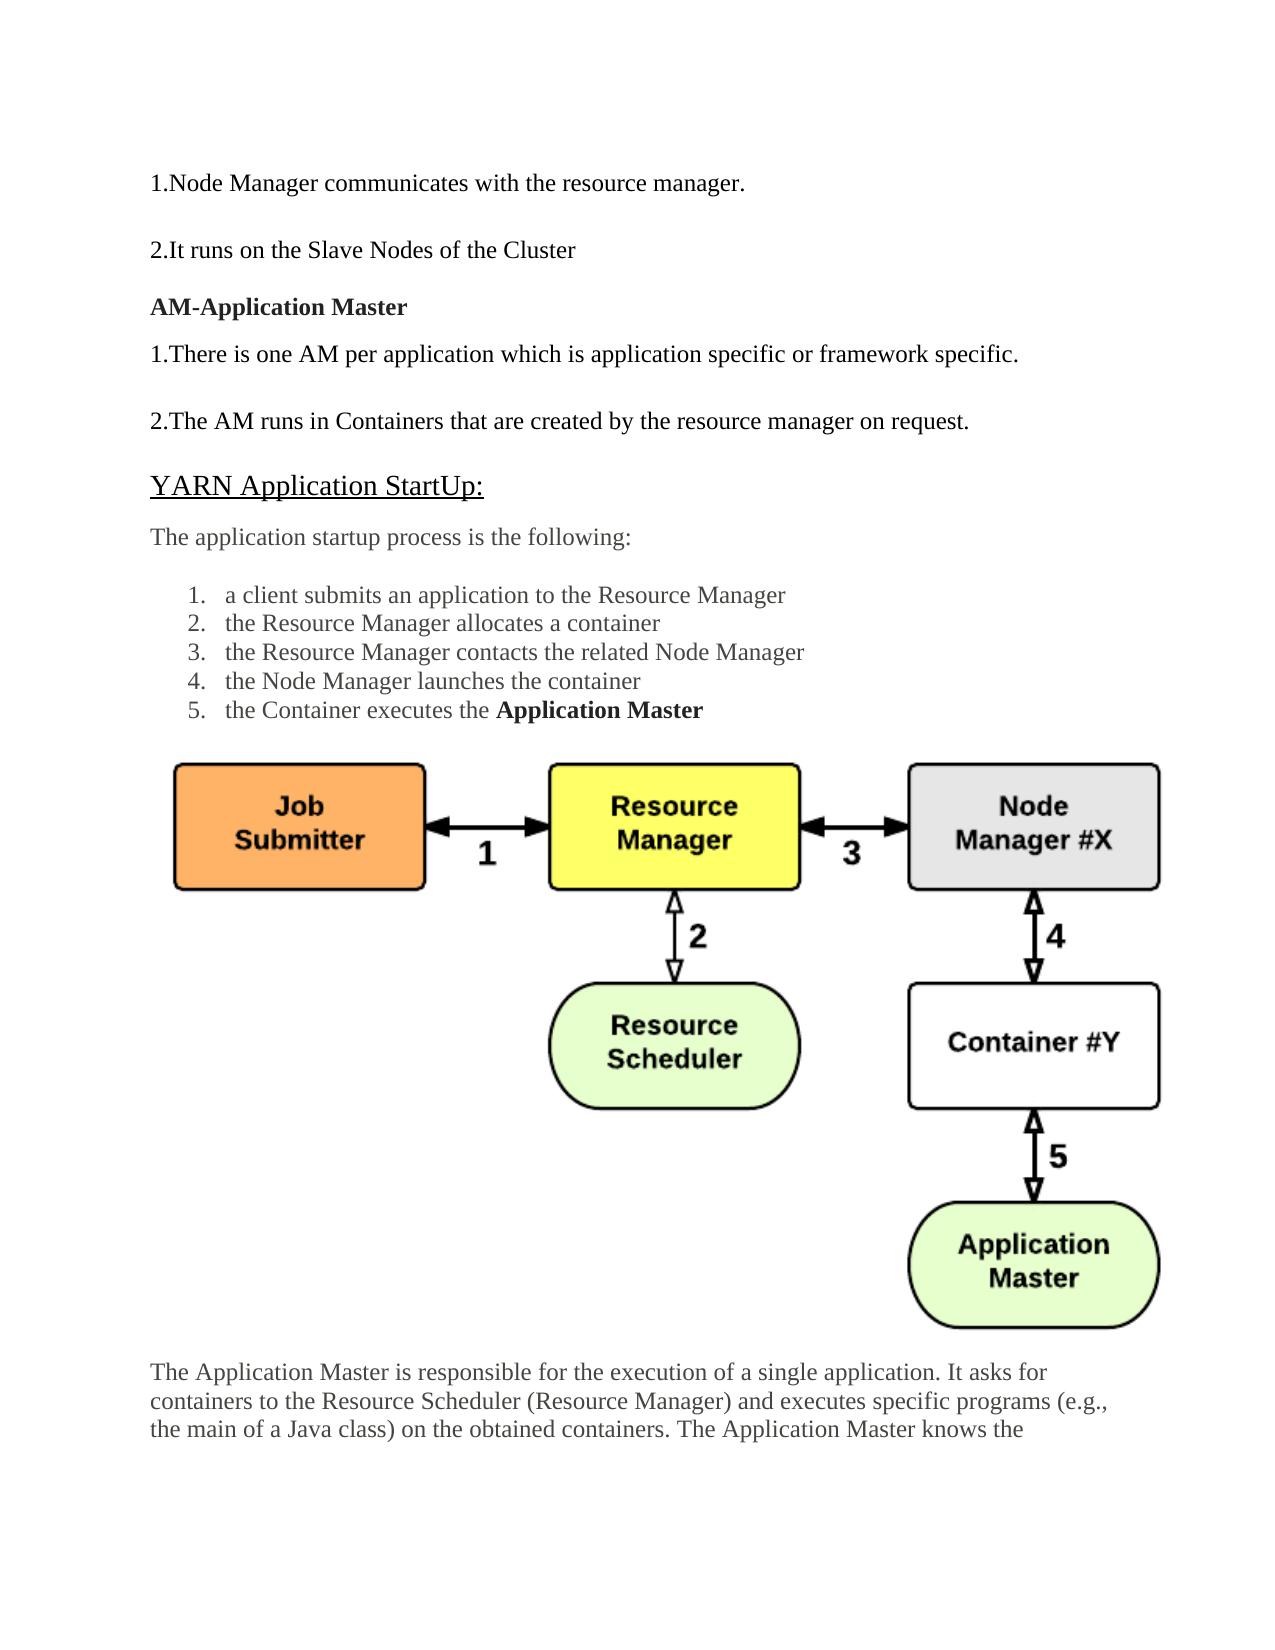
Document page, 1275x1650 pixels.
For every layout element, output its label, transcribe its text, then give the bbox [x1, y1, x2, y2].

list the Resource Manager contacts the related Node Manager [187, 637, 1125, 666]
text YARN Application StartUp: [150, 455, 1125, 502]
text 2.It runs on the Slave Nodes of the Cluster [150, 217, 1125, 264]
text 1.Node Manager communicates with the resource manager. [150, 150, 1125, 197]
list the Resource Manager allocates a container [187, 608, 1125, 637]
text The application startup process is the following: [150, 522, 1125, 551]
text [150, 1357, 1125, 1443]
text AM-Application Master [150, 284, 1125, 321]
list the Container executes the Application Master [187, 695, 1125, 723]
list the Node Manager launches the container [187, 666, 1125, 695]
text 1.There is one AM per application which is application specific or framework specific. [150, 321, 1125, 368]
text 2.The AM runs in Containers that are created by the resource manager on request. [150, 388, 1125, 435]
picture [150, 752, 1167, 1334]
list a client submits an application to the Resource Manager [187, 580, 1125, 608]
